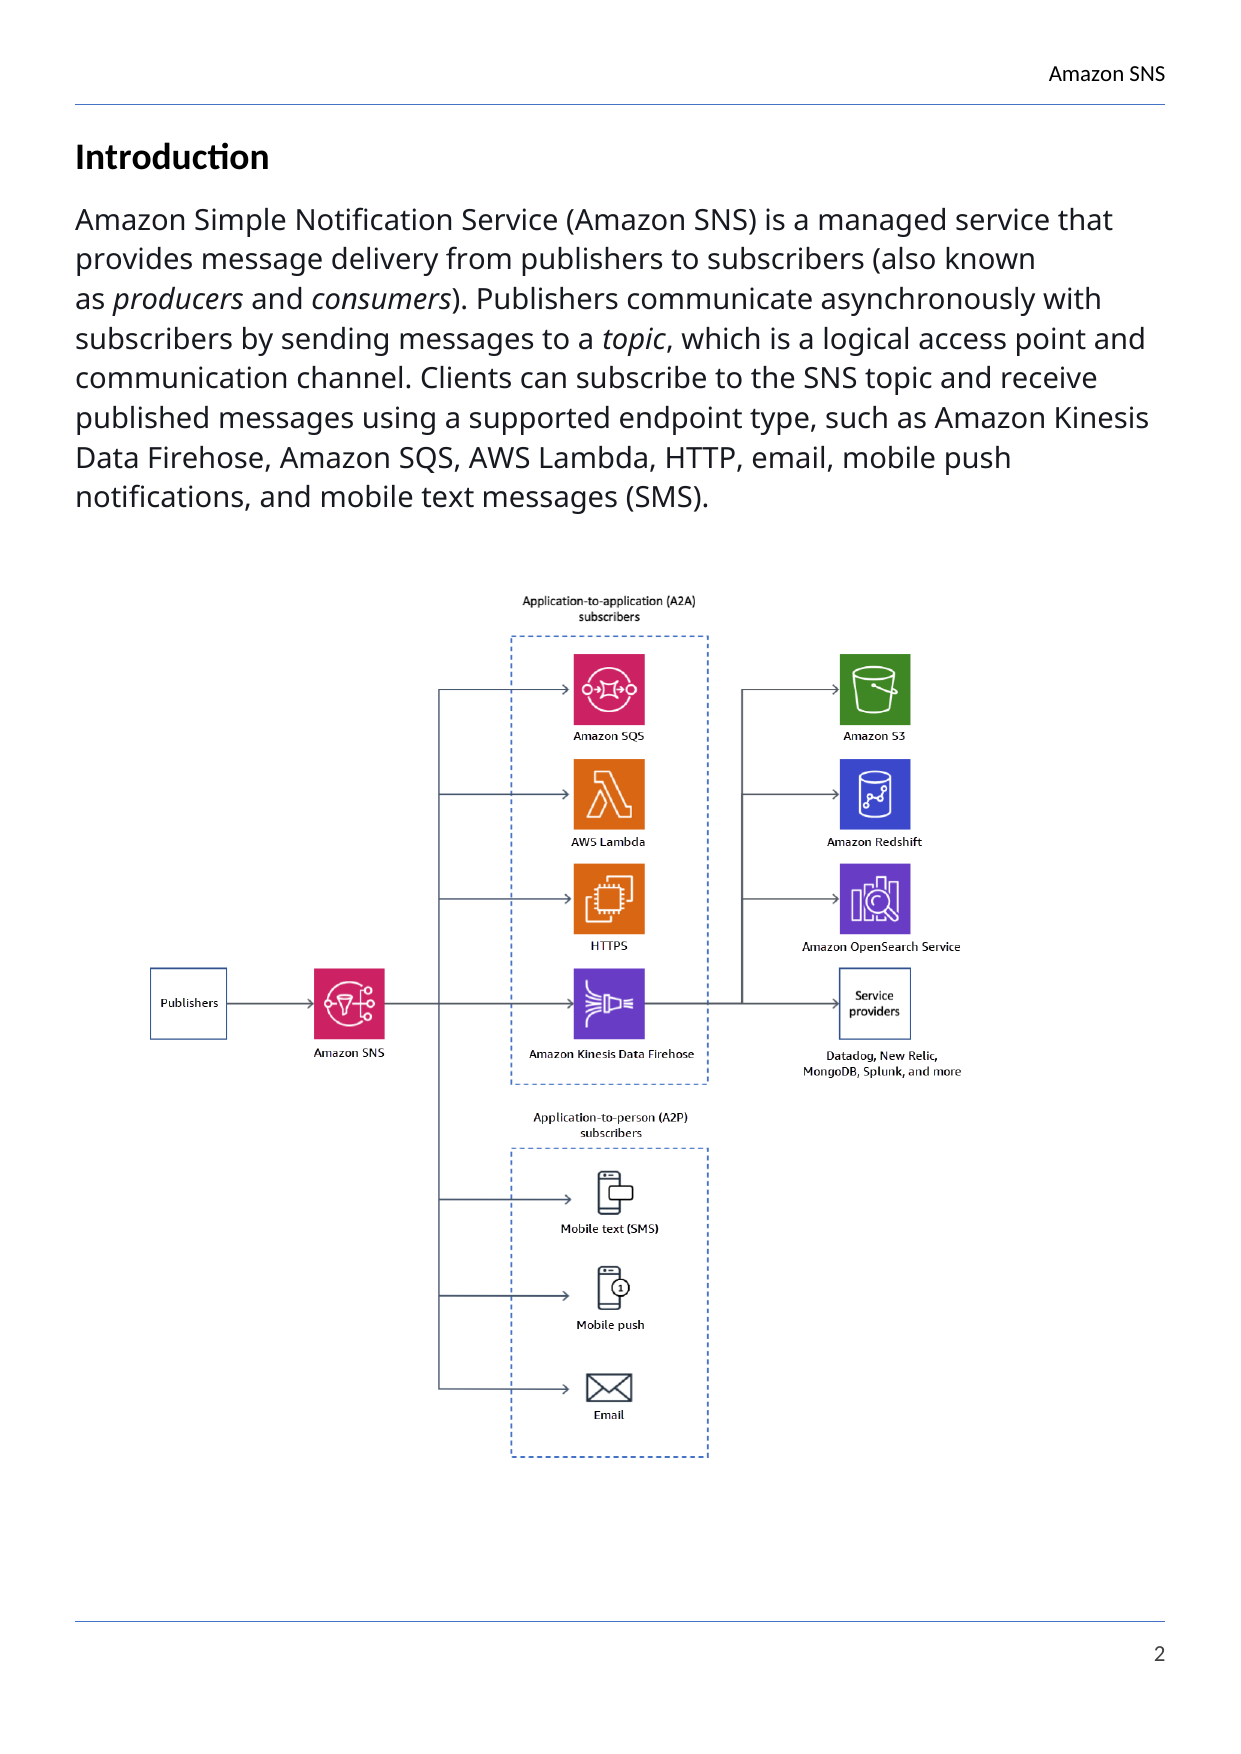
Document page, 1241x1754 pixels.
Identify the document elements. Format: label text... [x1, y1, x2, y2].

picture [75, 541, 1038, 1504]
text Amazon Simple Notification Service (Amazon SNS) is a managed service that provides message delivery from publishers to subscribers (also known as producers and consumers). Publishers communicate asynchronously with subscribers by sending messages to a topic, which is a logical access point and communication channel. Clients can subscribe to the SNS topic and receive published messages using a supported endpoint type, such as Amazon Kinesis Data Firehose, Amazon SQS, AWS Lambda, HTTP, email, mobile push notifications, and mobile text messages (SMS). [75, 199, 1165, 516]
text Introduction [75, 133, 1165, 179]
